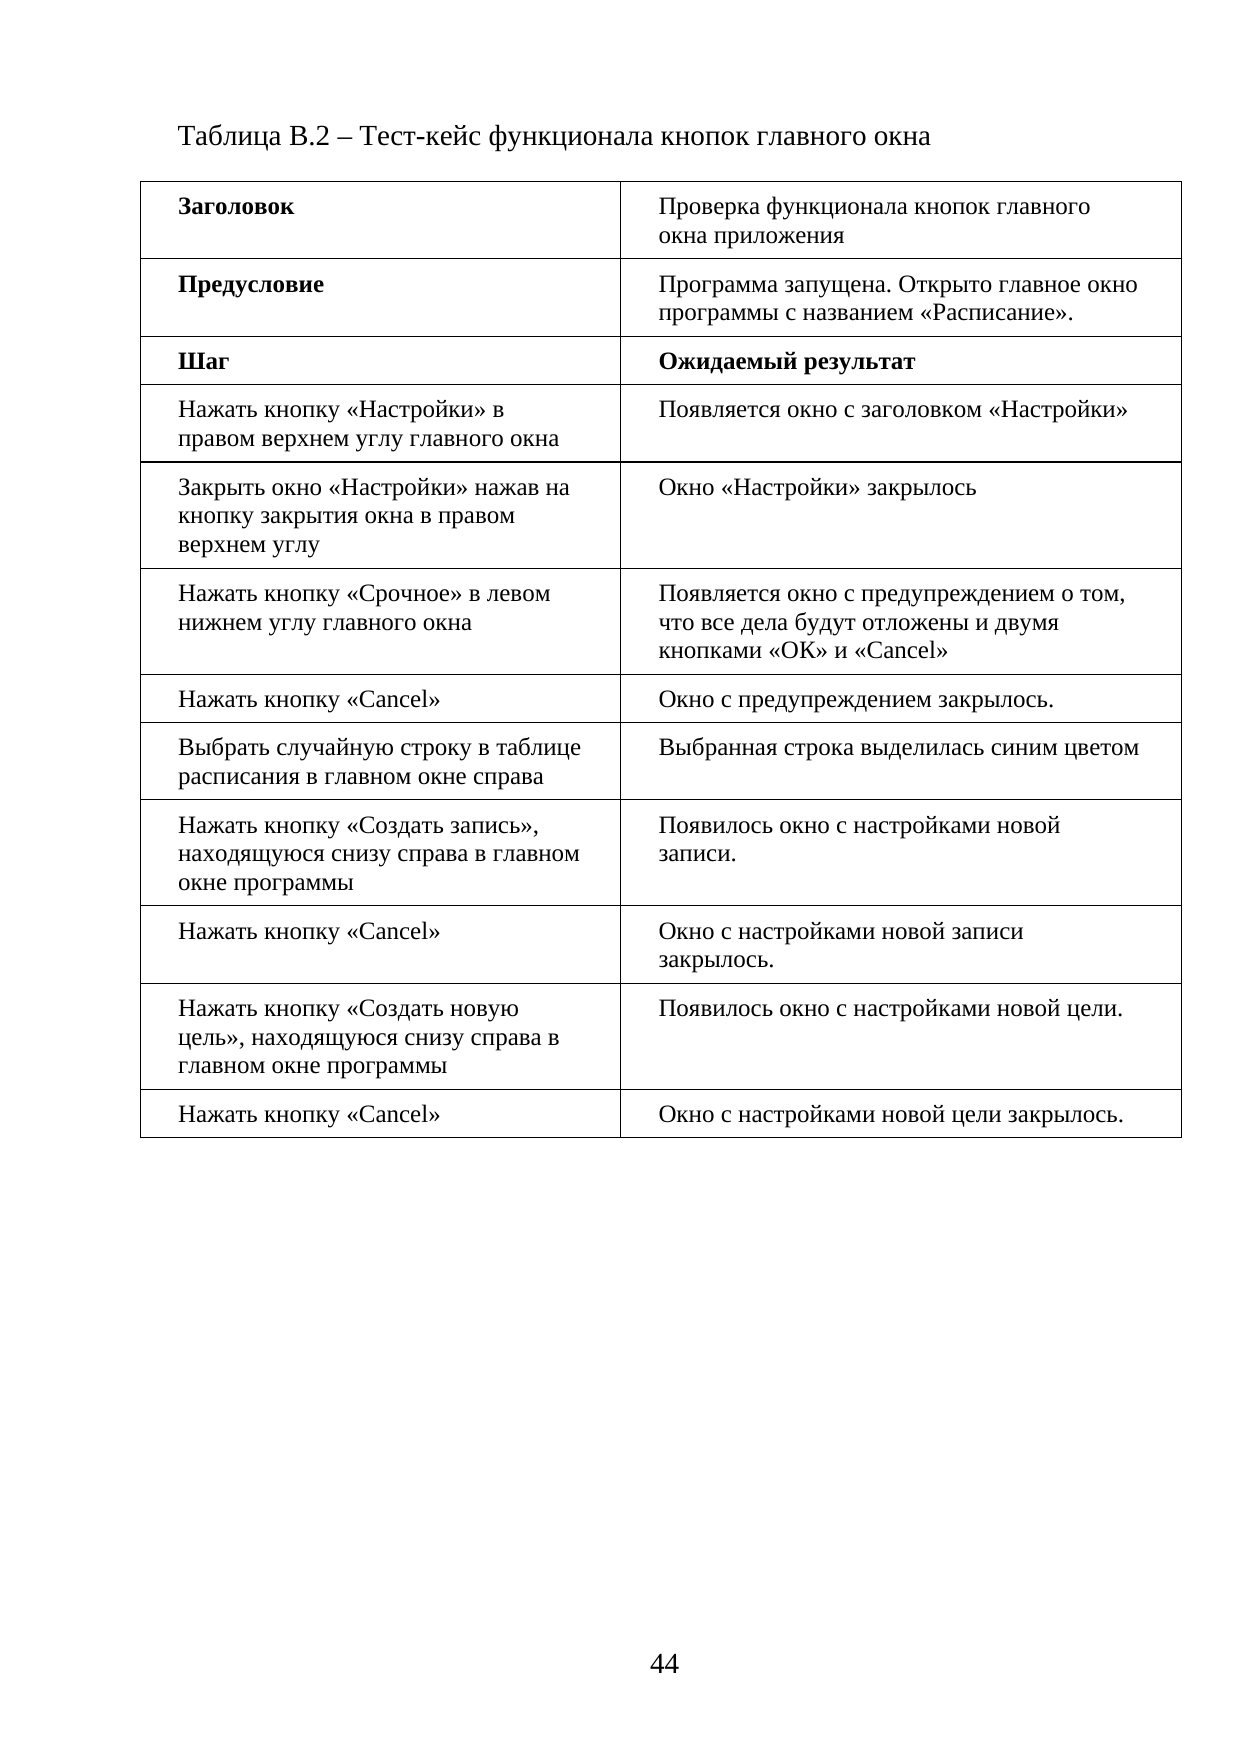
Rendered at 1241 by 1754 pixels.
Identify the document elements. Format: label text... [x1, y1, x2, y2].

table_cell Нажать кнопку «Создать новую цель», находящуюся снизу справа в главном окне программы [141, 984, 620, 1089]
table_header Проверка функционала кнопок главного окна приложения [621, 182, 1181, 258]
table_cell Закрыть окно «Настройки» нажав на кнопку закрытия окна в правом верхнем углу [141, 463, 620, 567]
table_cell Появилось окно с настройками новой записи. [621, 800, 1181, 905]
table_cell Нажать кнопку «Cancel» [141, 906, 620, 983]
table_cell Нажать кнопку «Настройки» в правом верхнем углу главного окна [141, 385, 620, 461]
table_cell Нажать кнопку «Cancel» [141, 675, 620, 722]
table_cell Выбранная строка выделилась синим цветом [621, 723, 1181, 799]
table_cell Программа запущена. Открыто главное окно программы с названием «Расписание». [621, 259, 1181, 336]
table_cell Шаг [141, 337, 620, 384]
table_cell Появляется окно с заголовком «Настройки» [621, 385, 1181, 461]
table_cell Нажать кнопку «Срочное» в левом нижнем углу главного окна [141, 569, 620, 673]
table_cell Выбрать случайную строку в таблице расписания в главном окне справа [141, 723, 620, 799]
table_header Заголовок [141, 182, 620, 258]
table_cell Ожидаемый результат [621, 337, 1181, 384]
table_cell Появилось окно с настройками новой цели. [621, 984, 1181, 1089]
table_cell Появляется окно с предупреждением о том, что все дела будут отложены и двумя кнопками «ОК» и «Cancel» [621, 569, 1181, 673]
table_cell Предусловие [141, 259, 620, 336]
table_cell Окно с настройками новой записи закрылось. [621, 906, 1181, 983]
table_cell Окно с настройками новой цели закрылось. [621, 1090, 1181, 1137]
text Таблица В.2 – Тест-кейс функционала кнопок главного окна [177, 118, 1152, 152]
table_cell Окно с предупреждением закрылось. [621, 675, 1181, 722]
table_cell Нажать кнопку «Cancel» [141, 1090, 620, 1137]
table_cell Нажать кнопку «Создать запись», находящуюся снизу справа в главном окне программы [141, 800, 620, 905]
table_cell Окно «Настройки» закрылось [621, 463, 1181, 567]
